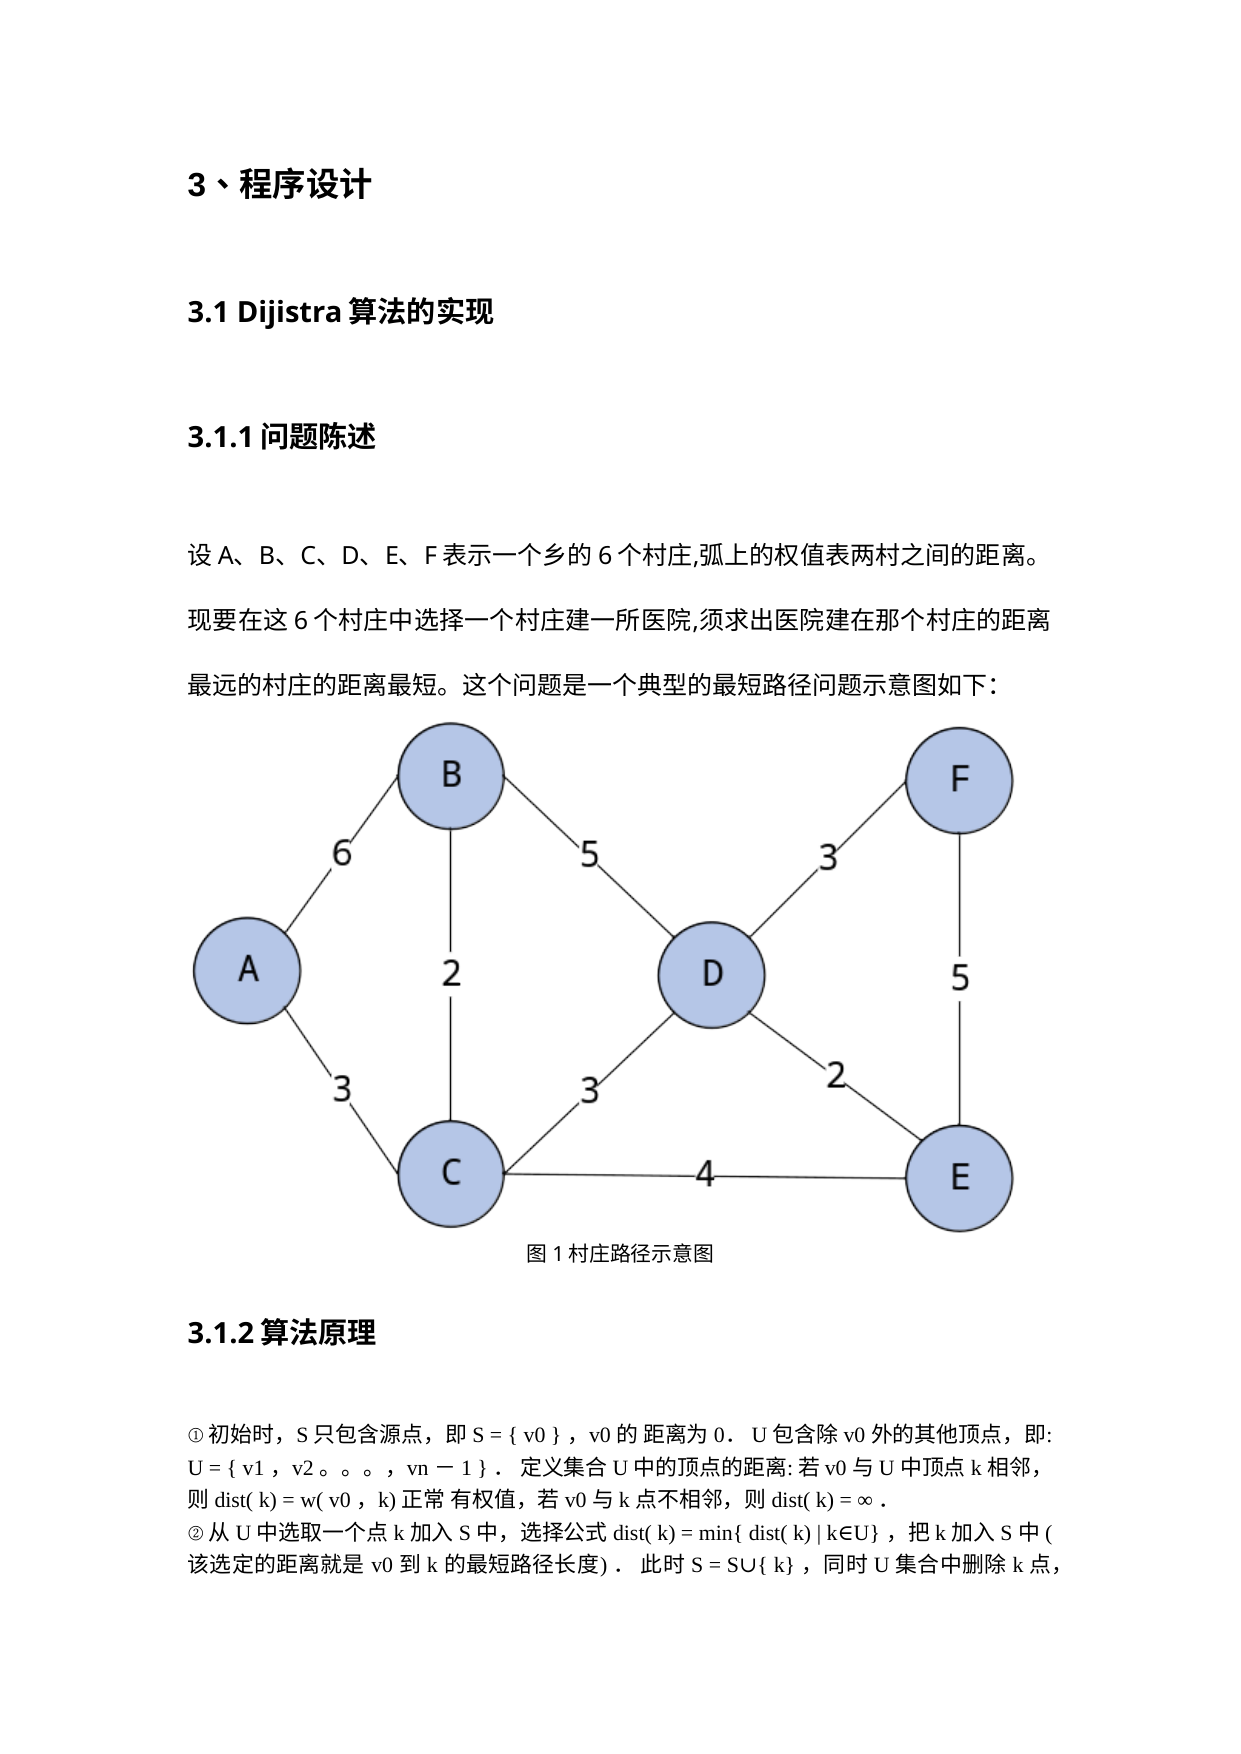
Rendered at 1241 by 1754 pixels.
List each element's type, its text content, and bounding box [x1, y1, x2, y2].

subtitle 3.1.1问题陈述 [187, 402, 1053, 467]
text 图 1村庄路径示意图 [187, 1236, 1053, 1269]
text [187, 1514, 1053, 1579]
text 设A、B、C、D、E、F表示一个乡的6个村庄,弧上的权值表两村之间的距离。现要在这6个村庄中选择一个村庄建一所医院,须求出医院建在那个村庄的距离最远的村庄的距离最短。这个问题是一个典型的最短路径问题示意图如下： [187, 521, 1053, 716]
subtitle 3.1 Dijistra算法的实现 [187, 277, 1053, 342]
subtitle 3.1.2算法原理 [187, 1298, 1053, 1363]
text ①初始时，S 只包含源点，即 S = { v0 } ，v0 的 距离为 0． U 包含除 v0 外的其他顶点，即: U = { v1 ，v2 。。。，vn － 1 } ． 定义集合 U 中的顶点的距离: 若v0 与 U 中顶点 k 相邻，则 dist( k) = w( v0 ，k) 正常 有权值，若 v0 与 k 点不相邻，则 dist( k) = ∞ ． [187, 1417, 1053, 1514]
subtitle 3、程序设计 [187, 150, 1053, 215]
